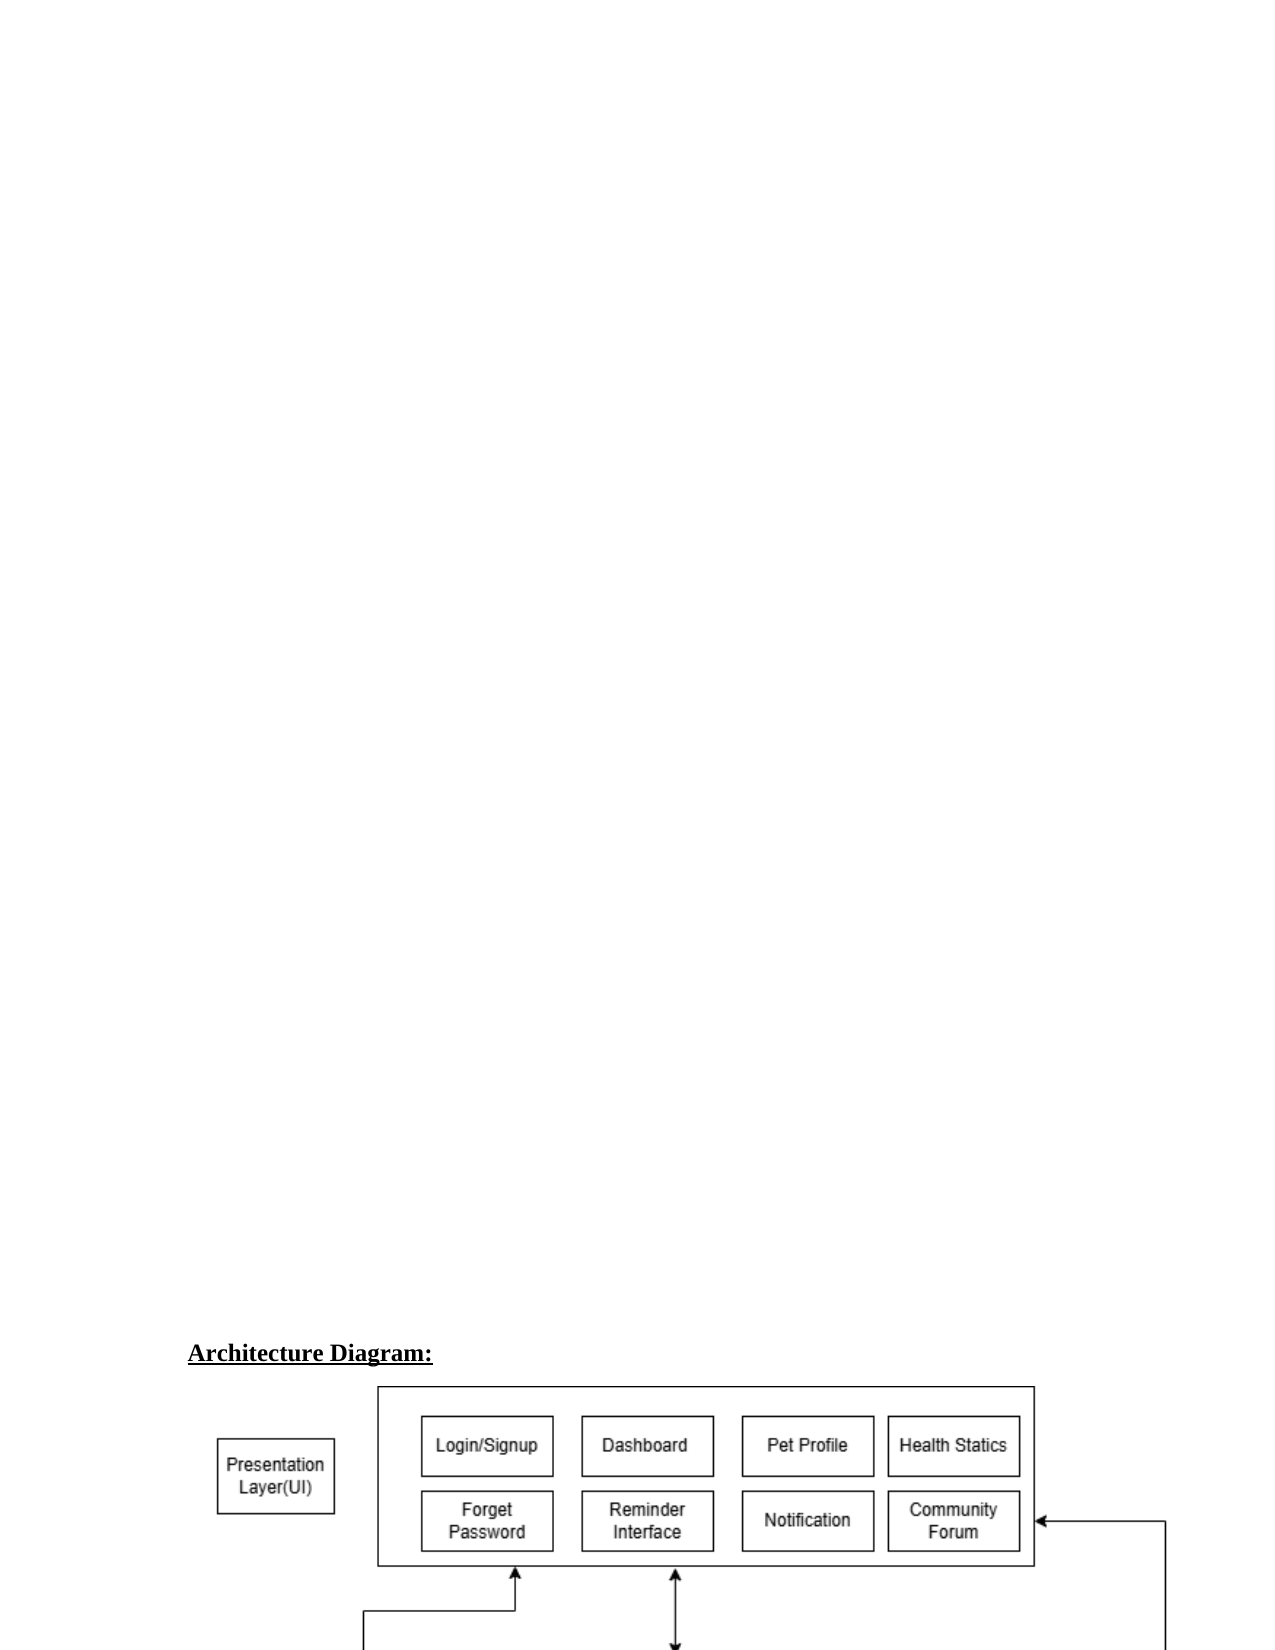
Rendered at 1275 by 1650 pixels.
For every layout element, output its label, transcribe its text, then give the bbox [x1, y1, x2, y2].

picture [188, 1386, 1181, 1650]
text Architecture Diagram: [187, 1338, 1087, 1367]
